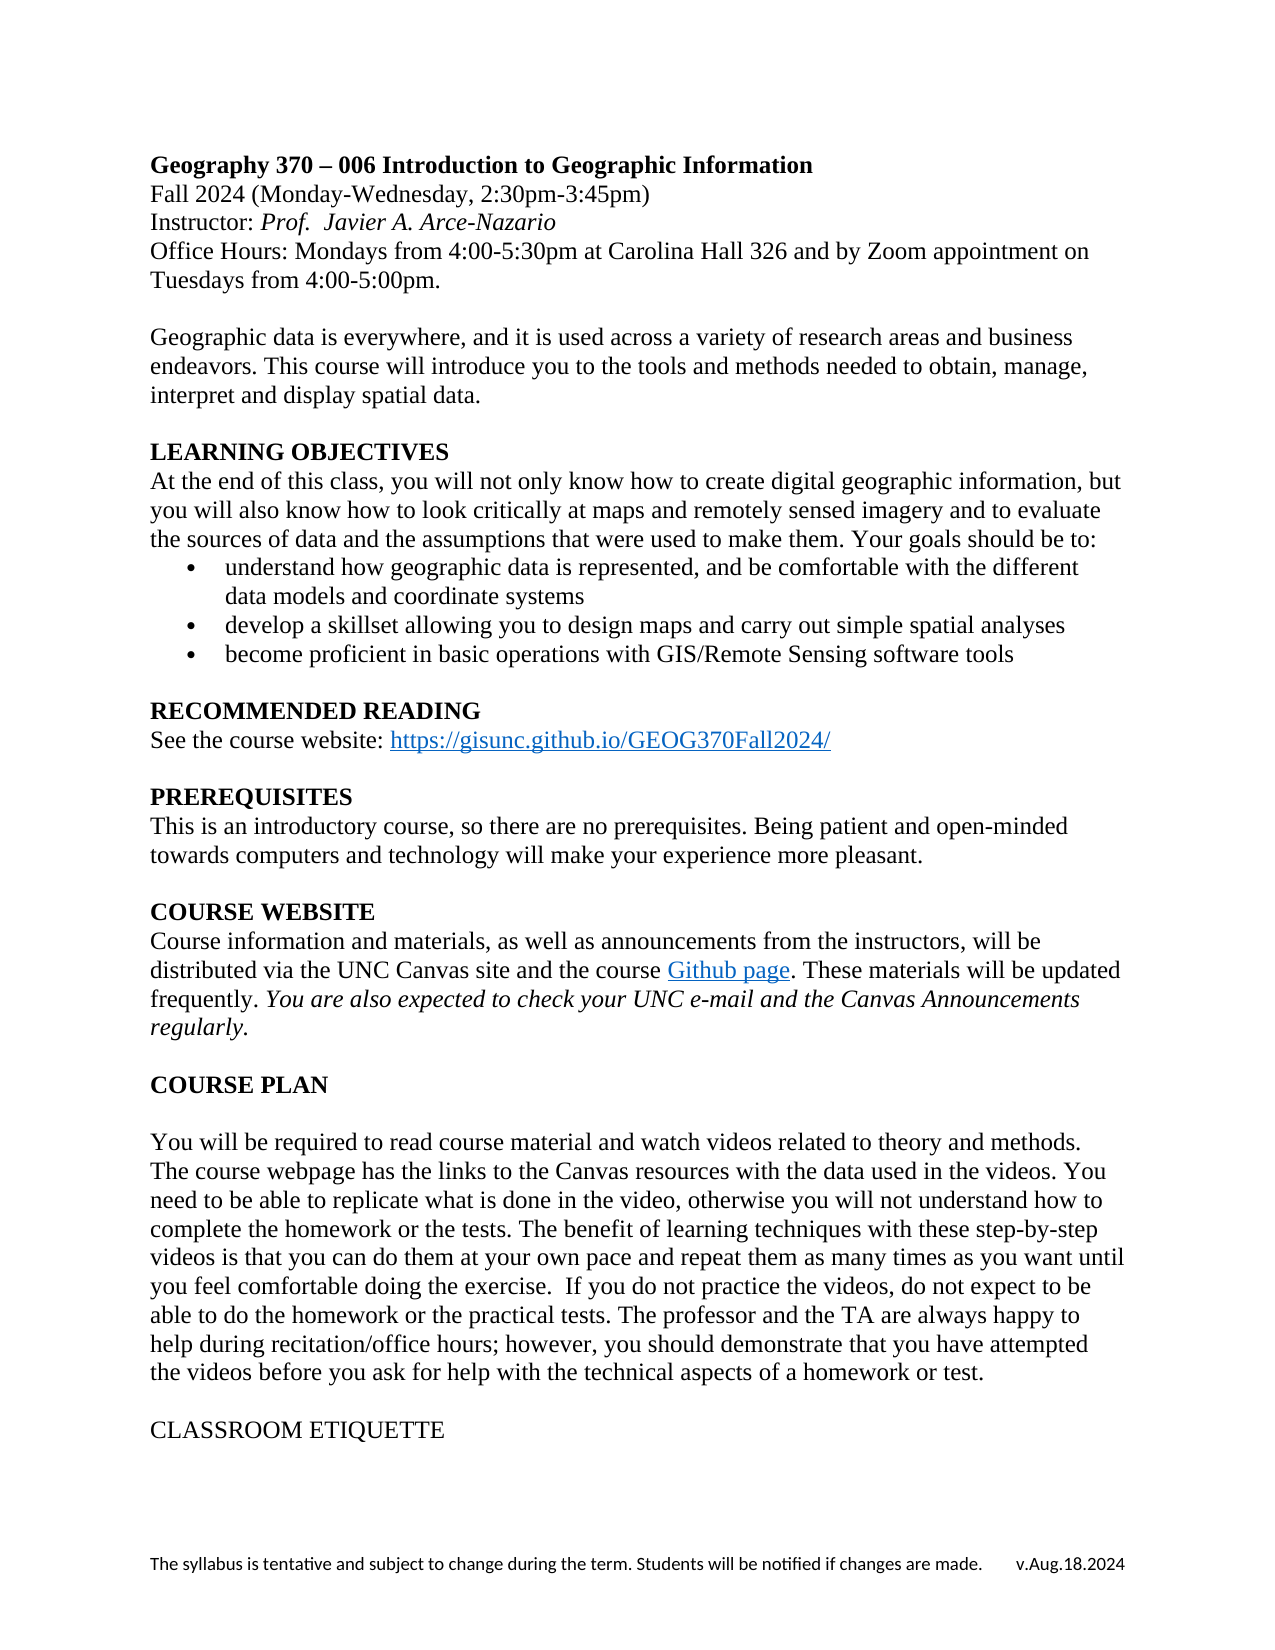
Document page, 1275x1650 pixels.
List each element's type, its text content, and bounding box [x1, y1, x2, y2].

text RECOMMENDED READING [150, 696, 1125, 725]
text Office Hours: Mondays from 4:00-5:30pm at Carolina Hall 326 and by Zoom appointment on Tuesdays from 4:00-5:00pm. [150, 236, 1125, 294]
text Instructor: Prof. Javier A. Arce-Nazario [150, 207, 1125, 236]
text Geographic data is everywhere, and it is used across a variety of research areas and business endeavors. This course will introduce you to the tools and methods needed to obtain, manage, interpret and display spatial data. [150, 322, 1125, 409]
text CLASSROOM ETIQUETTE [150, 1415, 1125, 1444]
text At the end of this class, you will not only know how to create digital geographic information, but you will also know how to look critically at maps and remotely sensed imagery and to evaluate the sources of data and the assumptions that were used to make them. Your goals should be to: [150, 466, 1125, 552]
text COURSE WEBSITE [150, 897, 1125, 926]
list become proficient in basic operations with GIS/Remote Sensing software tools [187, 639, 1125, 667]
text Geography 370 – 006 Introduction to Geographic Information [150, 150, 1125, 179]
text PREREQUISITES [150, 782, 1125, 811]
list understand how geographic data is represented, and be comfortable with the different data models and coordinate systems [187, 552, 1125, 610]
list develop a skillset allowing you to design maps and carry out simple spatial analyses [187, 610, 1125, 639]
text See the course website: https://gisunc.github.io/GEOG370Fall2024/ [150, 725, 1125, 754]
text LEARNING OBJECTIVES [150, 437, 1125, 466]
text Course information and materials, as well as announcements from the instructors, will be distributed via the UNC Canvas site and the course Github page. These materials will be updated frequently. You are also expected to check your UNC e-mail and the Canvas Announcements regularly. [150, 926, 1125, 1041]
text This is an introductory course, so there are no prerequisites. Being patient and open-minded towards computers and technology will make your experience more pleasant. [150, 811, 1125, 869]
text Fall 2024 (Monday-Wednesday, 2:30pm-3:45pm) [150, 179, 1125, 207]
text COURSE PLAN [150, 1070, 1125, 1099]
text You will be required to read course material and watch videos related to theory and methods. The course webpage has the links to the Canvas resources with the data used in the videos. You need to be able to replicate what is done in the video, otherwise you will not understand how to complete the homework or the tests. The benefit of learning techniques with these step-by-step videos is that you can do them at your own pace and repeat them as many times as you want until you feel comfortable doing the exercise. If you do not practice the videos, do not expect to be able to do the homework or the practical tests. The professor and the TA are always happy to help during recitation/office hours; however, you should demonstrate that you have attempted the videos before you ask for help with the technical aspects of a homework or test. [150, 1127, 1125, 1386]
